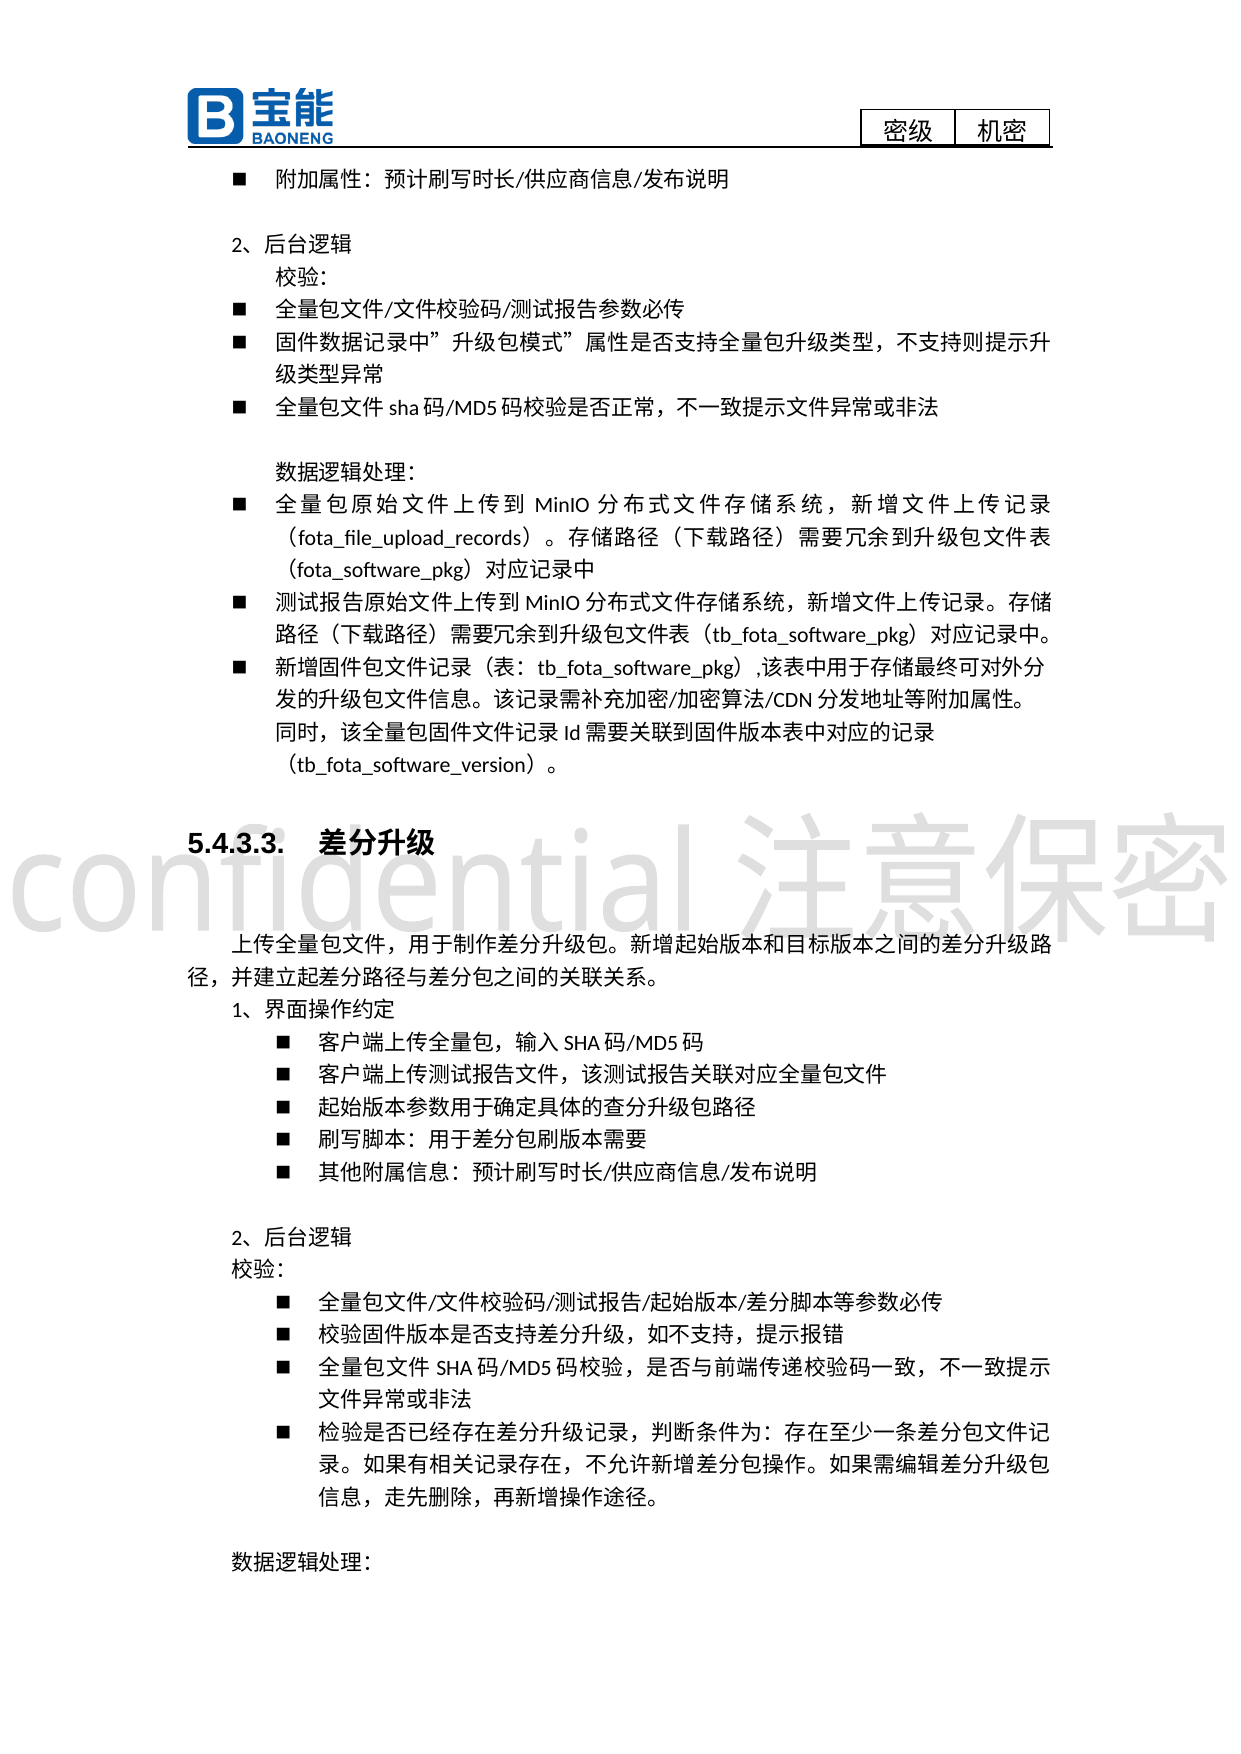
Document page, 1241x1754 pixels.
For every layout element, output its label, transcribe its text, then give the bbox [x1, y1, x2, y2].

list 全量包文件SHA码/MD5码校验，是否与前端传递校验码一致，不一致提示文件异常或非法 [275, 1349, 1053, 1414]
list 新增固件包文件记录（表：tb_fota_software_pkg）,该表中用于存储最终可对外分发的升级包文件信息。该记录需补充加密/加密算法/CDN分发地址等附加属性。同时，该全量包固件文件记录Id需要关联到固件版本表中对应的记录（tb_fota_software_version）。 [231, 649, 1053, 779]
list 检验是否已经存在差分升级记录，判断条件为：存在至少一条差分包文件记录。如果有相关记录存在，不允许新增差分包操作。如果需编辑差分升级包信息，走先删除，再新增操作途径。 [275, 1414, 1053, 1512]
list 全量包原始文件上传到MinIO分布式文件存储系统，新增文件上传记录（fota_file_upload_records）。存储路径（下载路径）需要冗余到升级包文件表（fota_software_pkg）对应记录中 [231, 487, 1053, 584]
list 附加属性：预计刷写时长/供应商信息/发布说明 [231, 162, 1053, 194]
list 其他附属信息：预计刷写时长/供应商信息/发布说明 [275, 1154, 1053, 1187]
text 校验： [187, 1252, 1053, 1284]
list 全量包文件/文件校验码/测试报告参数必传 [231, 292, 1053, 324]
list 刷写脚本：用于差分包刷版本需要 [275, 1122, 1053, 1154]
text 数据逻辑处理： [275, 454, 1053, 487]
text 1、界面操作约定 [187, 992, 1053, 1024]
list 起始版本参数用于确定具体的查分升级包路径 [275, 1089, 1053, 1122]
list 全量包文件sha码/MD5码校验是否正常，不一致提示文件异常或非法 [231, 389, 1053, 422]
list 客户端上传全量包，输入SHA码/MD5码 [275, 1024, 1053, 1057]
list 测试报告原始文件上传到MinIO分布式文件存储系统，新增文件上传记录。存储路径（下载路径）需要冗余到升级包文件表（tb_fota_software_pkg）对应记录中。 [231, 584, 1053, 649]
list 客户端上传测试报告文件，该测试报告关联对应全量包文件 [275, 1057, 1053, 1089]
text 2、后台逻辑 [187, 1219, 1053, 1252]
text 数据逻辑处理： [187, 1544, 1053, 1577]
subtitle 差分升级 [187, 809, 1053, 874]
list 后台逻辑 [187, 227, 1053, 259]
text 上传全量包文件，用于制作差分升级包。新增起始版本和目标版本之间的差分升级路径，并建立起差分路径与差分包之间的关联关系。 [187, 927, 1053, 992]
text 校验： [231, 259, 1053, 292]
picture [187, 88, 333, 144]
list 全量包文件/文件校验码/测试报告/起始版本/差分脚本等参数必传 [275, 1284, 1053, 1317]
list 校验固件版本是否支持差分升级，如不支持，提示报错 [275, 1317, 1053, 1349]
list 固件数据记录中”升级包模式”属性是否支持全量包升级类型，不支持则提示升级类型异常 [231, 324, 1053, 389]
